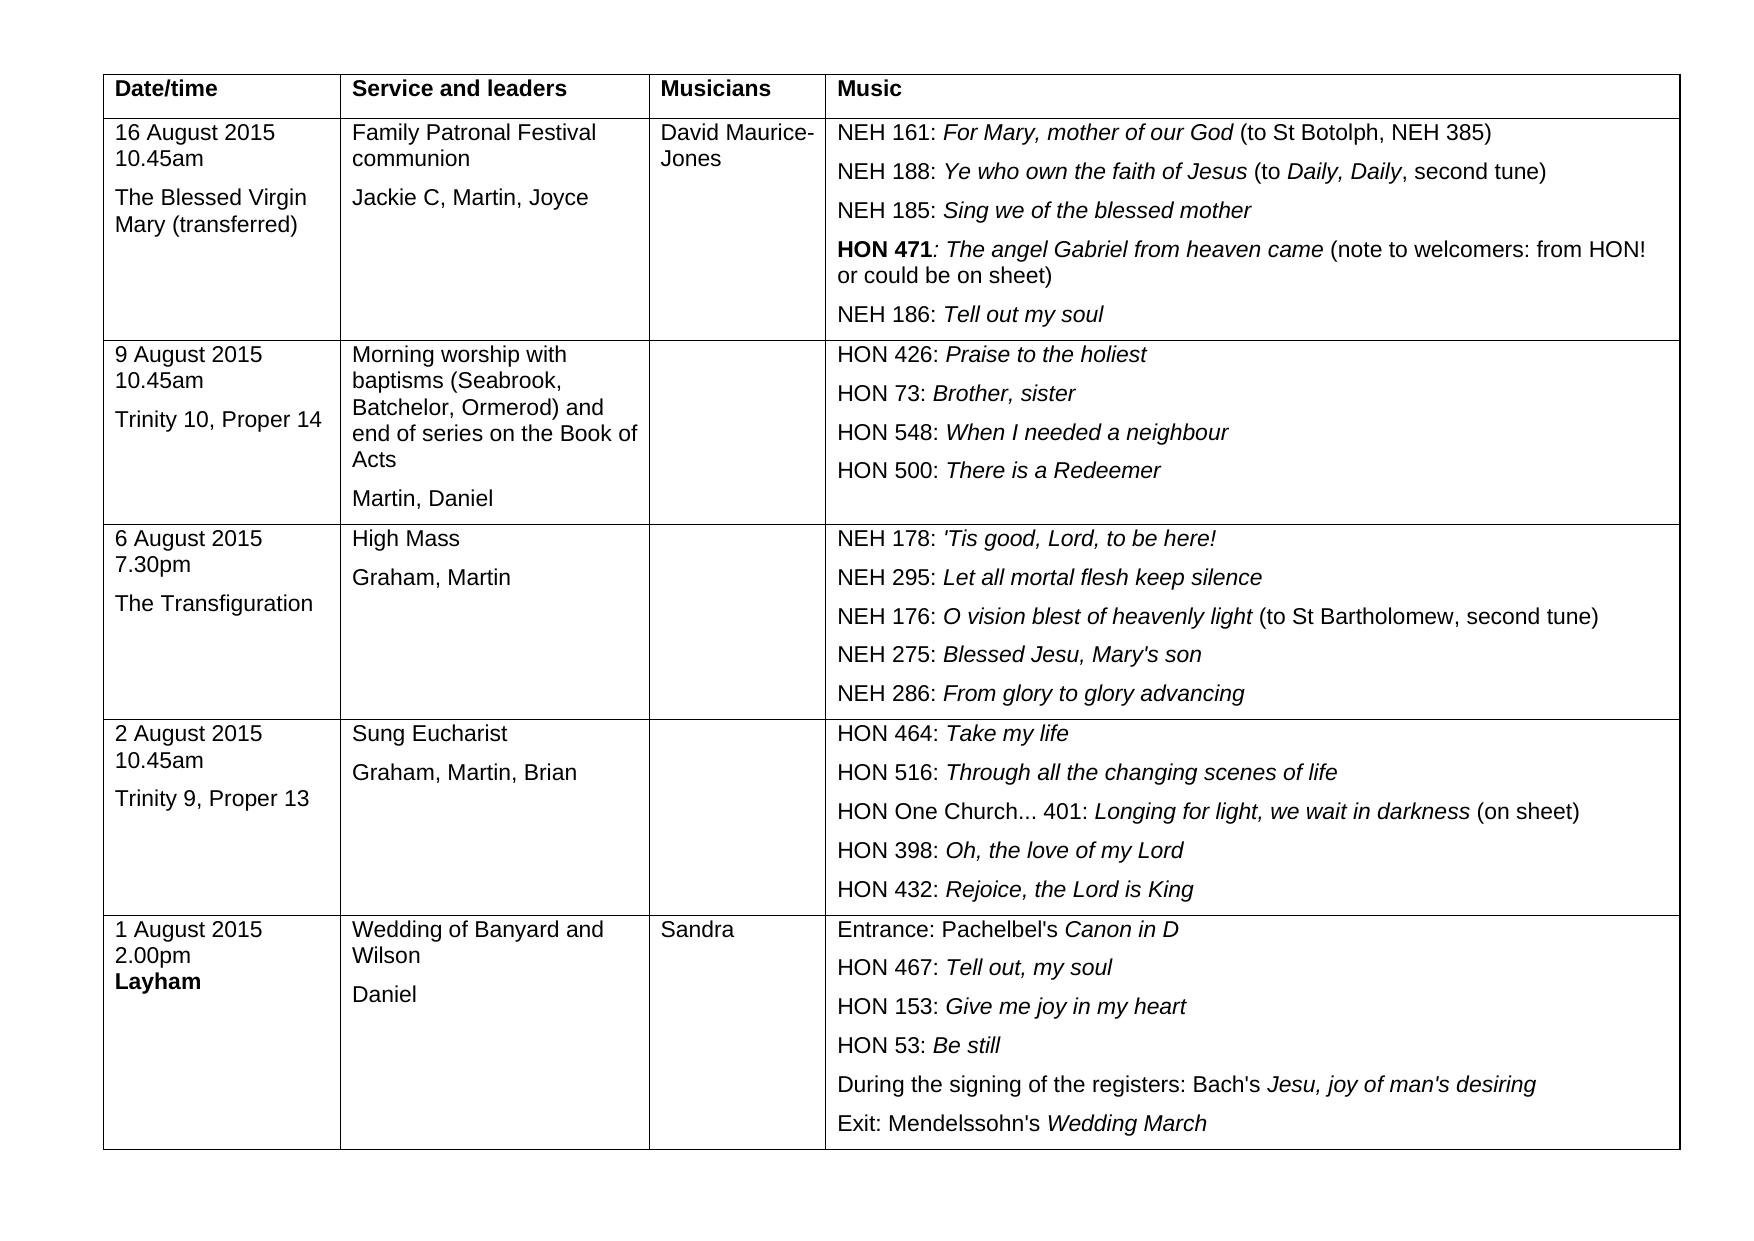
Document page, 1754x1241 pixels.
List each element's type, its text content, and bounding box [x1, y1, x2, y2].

table_cell Family Patronal Festival communion Jackie C, Martin, Joyce [341, 119, 649, 340]
table_header Date/time [104, 75, 340, 118]
table_cell High Mass Graham, Martin [341, 525, 649, 719]
table_cell HON 426: Praise to the holiest HON 73: Brother, sister HON 548: When I needed a neighbour HON 500: There is a Redeemer [826, 341, 1679, 524]
table_cell 6 August 2015 7.30pm The Transfiguration [104, 525, 340, 719]
table_cell Sung Eucharist Graham, Martin, Brian [341, 720, 649, 914]
table_cell Sandra [650, 916, 825, 1149]
table_cell Morning worship with baptisms (Seabrook, Batchelor, Ormerod) and end of series on the Book of Acts Martin, Daniel [341, 341, 649, 524]
table_cell NEH 178: 'Tis good, Lord, to be here! NEH 295: Let all mortal flesh keep silence NEH 176: O vision blest of heavenly light (to St Bartholomew, second tune) NEH 275: Blessed Jesu, Mary's son NEH 286: From glory to glory advancing [826, 525, 1679, 719]
table_cell David Maurice-Jones [650, 119, 825, 340]
table_cell 2 August 2015 10.45am Trinity 9, Proper 13 [104, 720, 340, 914]
table_cell [650, 341, 825, 524]
table_cell HON 464: Take my life HON 516: Through all the changing scenes of life HON One Church... 401: Longing for light, we wait in darkness (on sheet) HON 398: Oh, the love of my Lord HON 432: Rejoice, the Lord is King [826, 720, 1679, 914]
table_cell 16 August 2015 10.45am The Blessed Virgin Mary (transferred) [104, 119, 340, 340]
table_cell 1 August 2015 2.00pm Layham [104, 916, 340, 1149]
table_header Service and leaders [341, 75, 649, 118]
table_cell 9 August 2015 10.45am Trinity 10, Proper 14 [104, 341, 340, 524]
table_cell Entrance: Pachelbel's Canon in D HON 467: Tell out, my soul HON 153: Give me joy in my heart HON 53: Be still During the signing of the registers: Bach's Jesu, joy of man's desiring Exit: Mendelssohn's Wedding March [826, 916, 1679, 1149]
table_cell NEH 161: For Mary, mother of our God (to St Botolph, NEH 385) NEH 188: Ye who own the faith of Jesus (to Daily, Daily, second tune) NEH 185: Sing we of the blessed mother HON 471: The angel Gabriel from heaven came (note to welcomers: from HON! or could be on sheet) NEH 186: Tell out my soul [826, 119, 1679, 340]
table_cell [650, 720, 825, 914]
table_cell [650, 525, 825, 719]
table_header Musicians [650, 75, 825, 118]
table_cell Wedding of Banyard and Wilson Daniel [341, 916, 649, 1149]
table_header Music [826, 75, 1679, 118]
